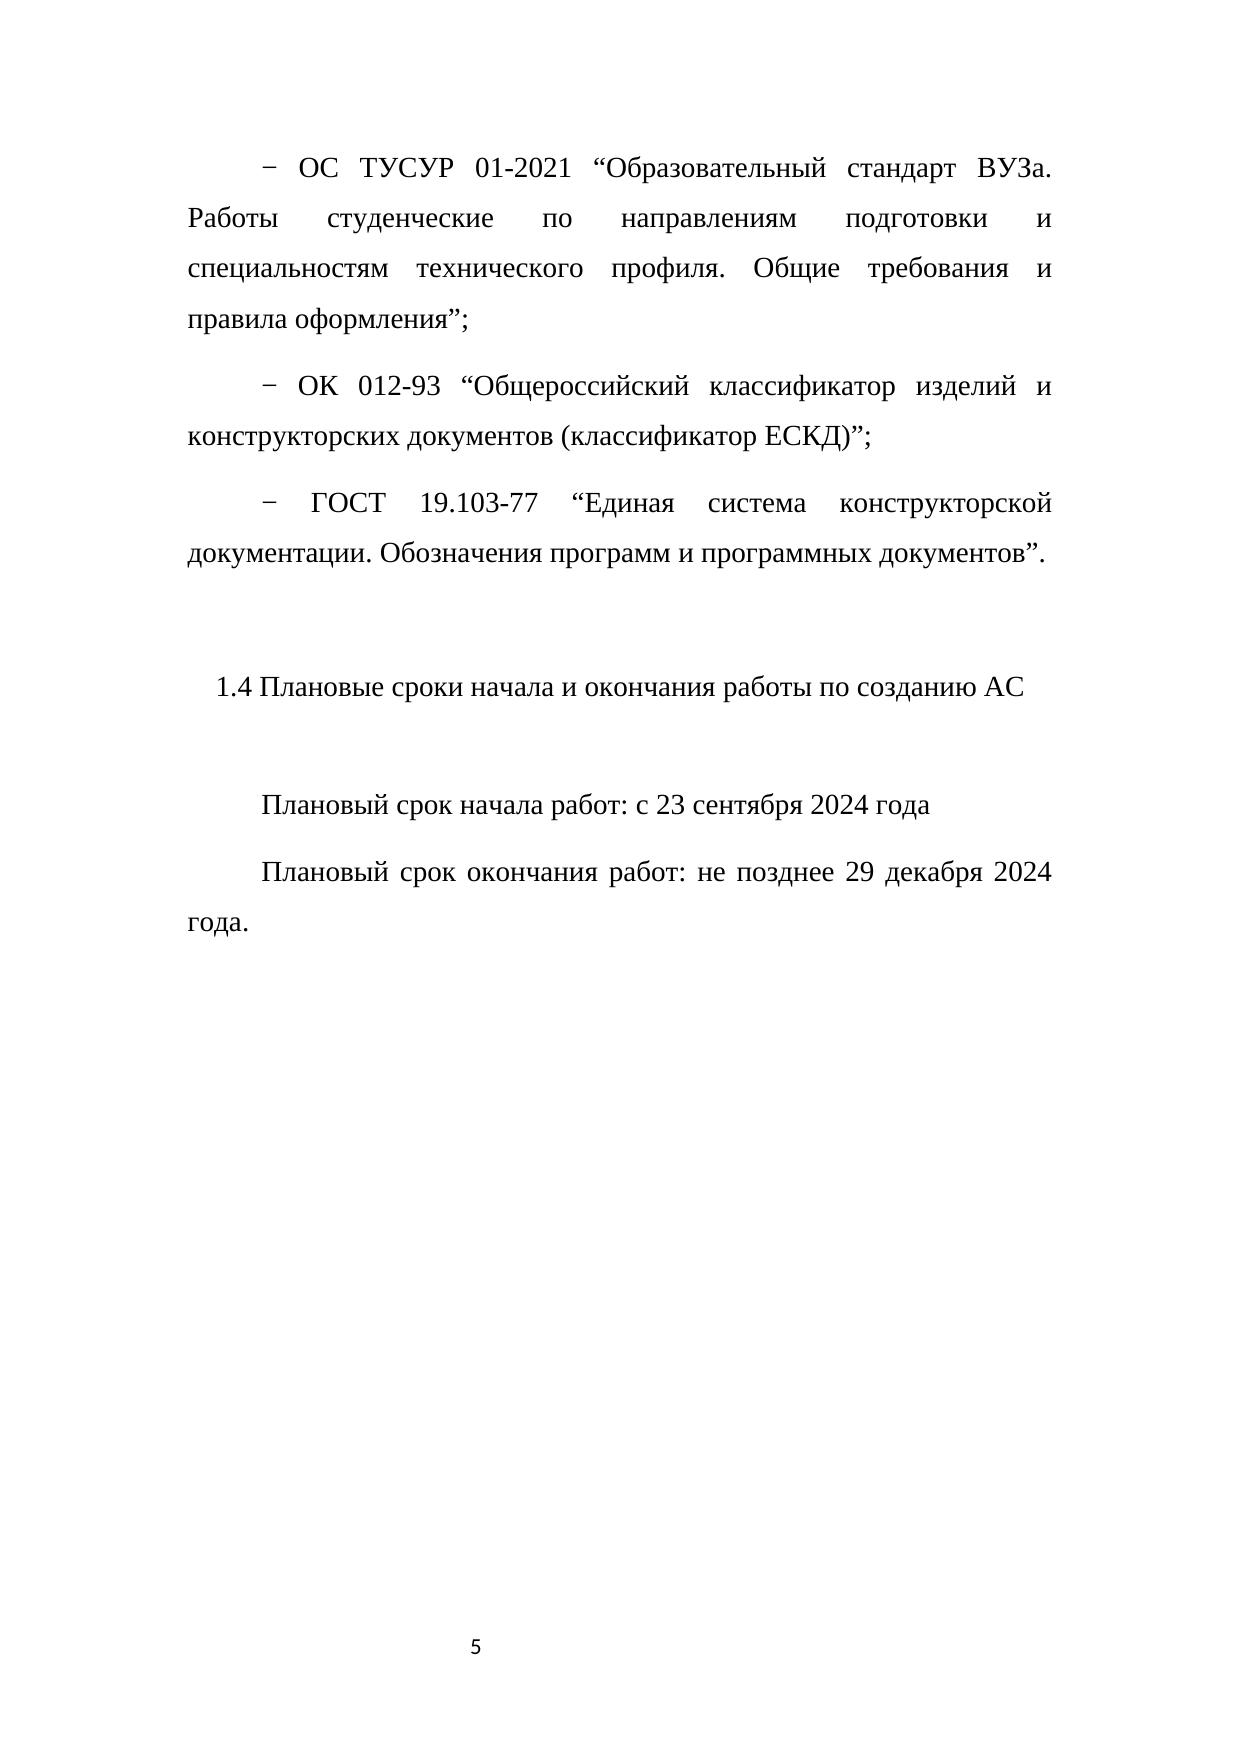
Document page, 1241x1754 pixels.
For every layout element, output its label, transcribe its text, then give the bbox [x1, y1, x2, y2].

text Плановый срок окончания работ: не позднее 29 декабря 2024 года. [187, 854, 1053, 938]
subtitle 1.4 Плановые сроки начала и окончания работы по созданию АС [187, 669, 1053, 703]
text − ГОСТ 19.103-77 “Единая система конструкторской документации. Обозначения программ и программных документов”. [187, 485, 1053, 569]
text − ОК 012-93 “Общероссийский классификатор изделий и конструкторских документов (классификатор ЕСКД)”; [187, 368, 1053, 452]
text − ОС ТУСУР 01-2021 “Образовательный стандарт ВУЗа. Работы студенческие по направлениям подготовки и специальностям технического профиля. Общие требования и правила оформления”; [187, 150, 1053, 334]
text Плановый срок начала работ: с 23 сентября 2024 года [187, 787, 1053, 820]
